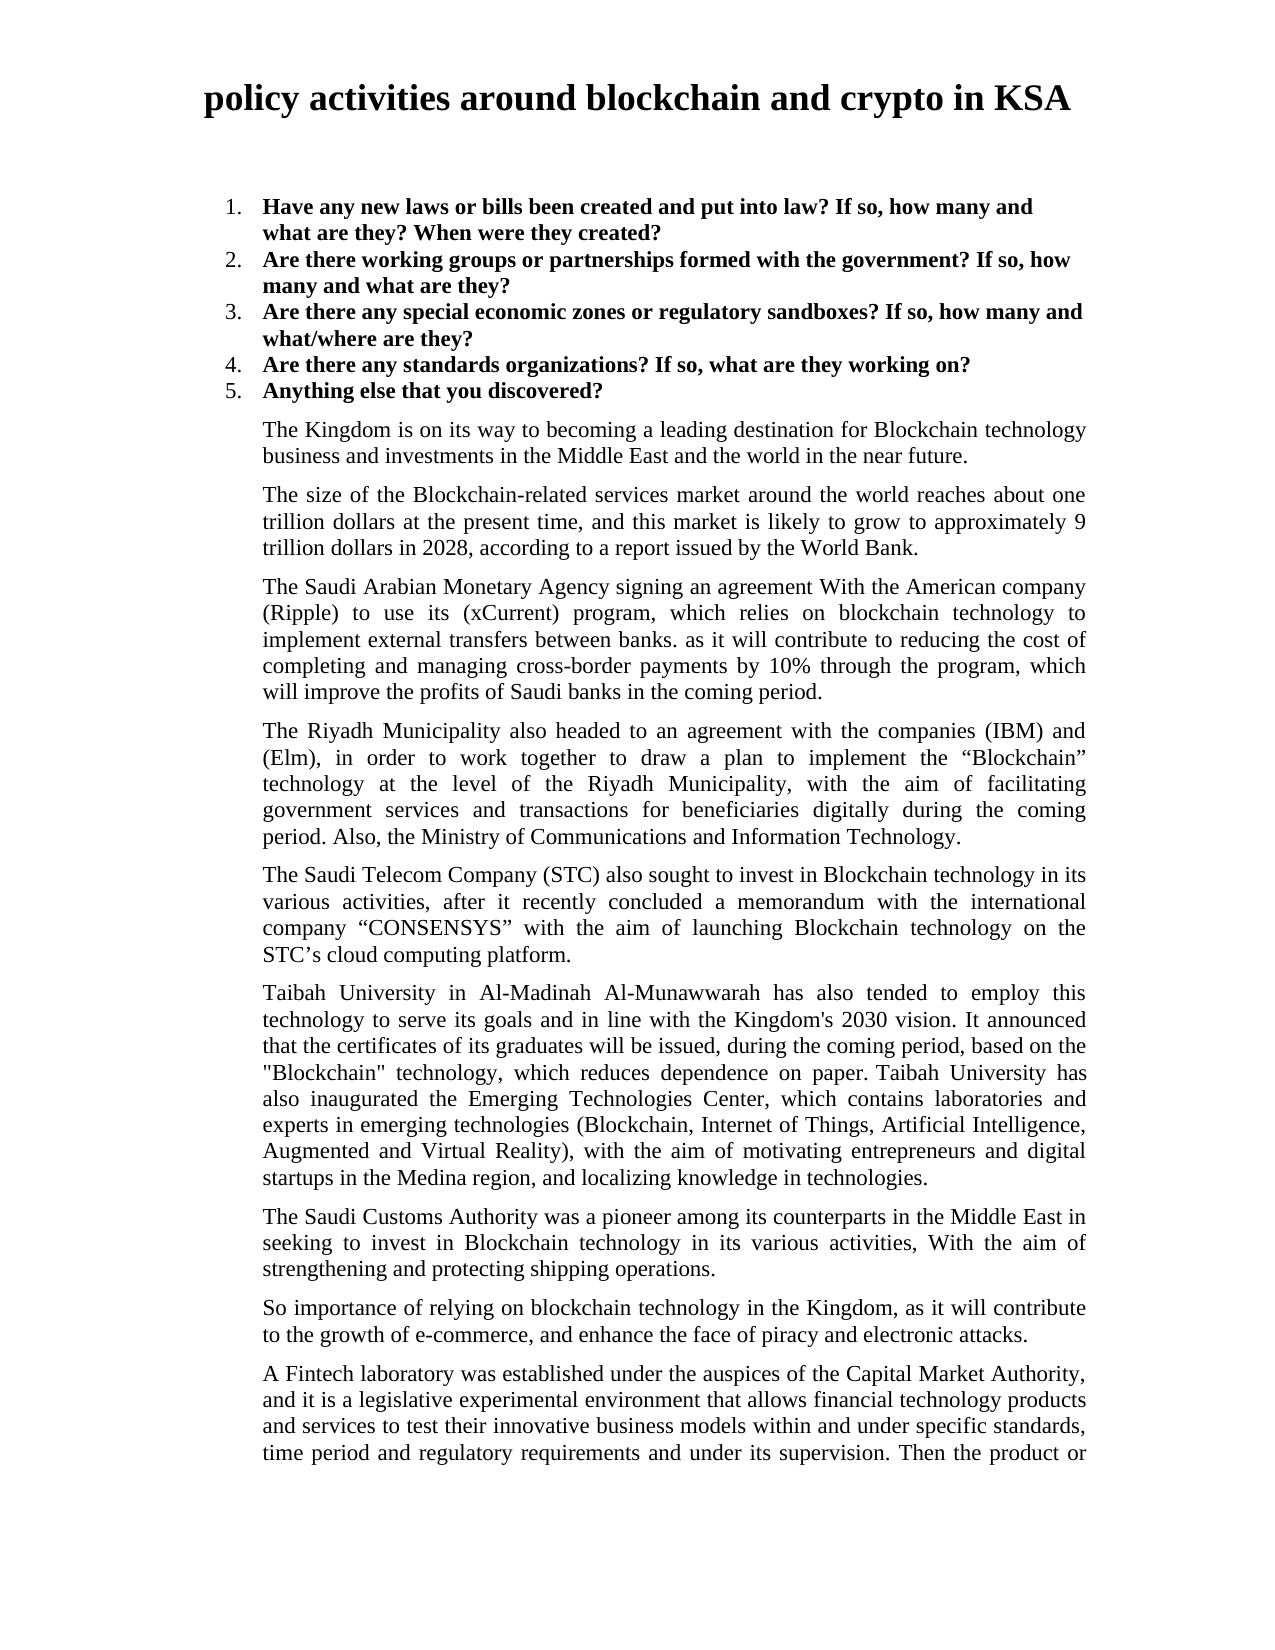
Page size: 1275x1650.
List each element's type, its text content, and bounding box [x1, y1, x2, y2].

text The Riyadh Municipality also headed to an agreement with the companies (IBM) and (Elm), in order to work together to draw a plan to implement the “Blockchain” technology at the level of the Riyadh Municipality, with the aim of facilitating government services and transactions for beneficiaries digitally during the coming period. Also, the Ministry of Communications and Information Technology. [262, 717, 1087, 849]
list Are there any special economic zones or regulatory sandboxes? If so, how many and what/where are they? [225, 298, 1087, 351]
text The Saudi Telecom Company (STC) also sought to invest in Blockchain technology in its various activities, after it recently concluded a memorandum with the international company “CONSENSYS” with the aim of launching Blockchain technology on the STC’s cloud computing platform. [262, 862, 1087, 967]
list Are there any standards organizations? If so, what are they working on? [225, 351, 1087, 377]
text The size of the Blockchain-related services market around the world reaches about one trillion dollars at the present time, and this market is likely to grow to approximately 9 trillion dollars in 2028, according to a report issued by the World Bank. [262, 481, 1087, 561]
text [262, 1359, 1087, 1465]
text So importance of relying on blockchain technology in the Kingdom, as it will contribute to the growth of e-commerce, and enhance the face of piracy and electronic attacks. [262, 1294, 1087, 1347]
list Have any new laws or bills been created and put into law? If so, how many and what are they? When were they created? [225, 193, 1087, 246]
text The Saudi Customs Authority was a pioneer among its counterparts in the Middle East in seeking to invest in Blockchain technology in its various activities, With the aim of strengthening and protecting shipping operations. [262, 1203, 1087, 1282]
text The Kingdom is on its way to becoming a leading destination for Blockchain technology business and investments in the Middle East and the world in the near future. [262, 416, 1087, 469]
text The Saudi Arabian Monetary Agency signing an agreement With the American company (Ripple) to use its (xCurrent) program, which relies on blockchain technology to implement external transfers between banks. as it will contribute to reducing the cost of completing and managing cross-border payments by 10% through the program, which will improve the profits of Saudi banks in the coming period. [262, 573, 1087, 705]
list Are there working groups or partnerships formed with the government? If so, how many and what are they? [225, 246, 1087, 298]
text Taibah University in Al-Madinah Al-Munawwarah has also tended to employ this technology to serve its goals and in line with the Kingdom's 2030 vision. It announced that the certificates of its graduates will be issued, during the coming period, based on the "Blockchain" technology, which reduces dependence on paper. Taibah University has also inaugurated the Emerging Technologies Center, which contains laboratories and experts in emerging technologies (Blockchain, Internet of Things, Artificial Intelligence, Augmented and Virtual Reality), with the aim of motivating entrepreneurs and digital startups in the Medina region, and localizing knowledge in technologies. [262, 979, 1087, 1190]
list Anything else that you discovered? [225, 377, 1087, 404]
